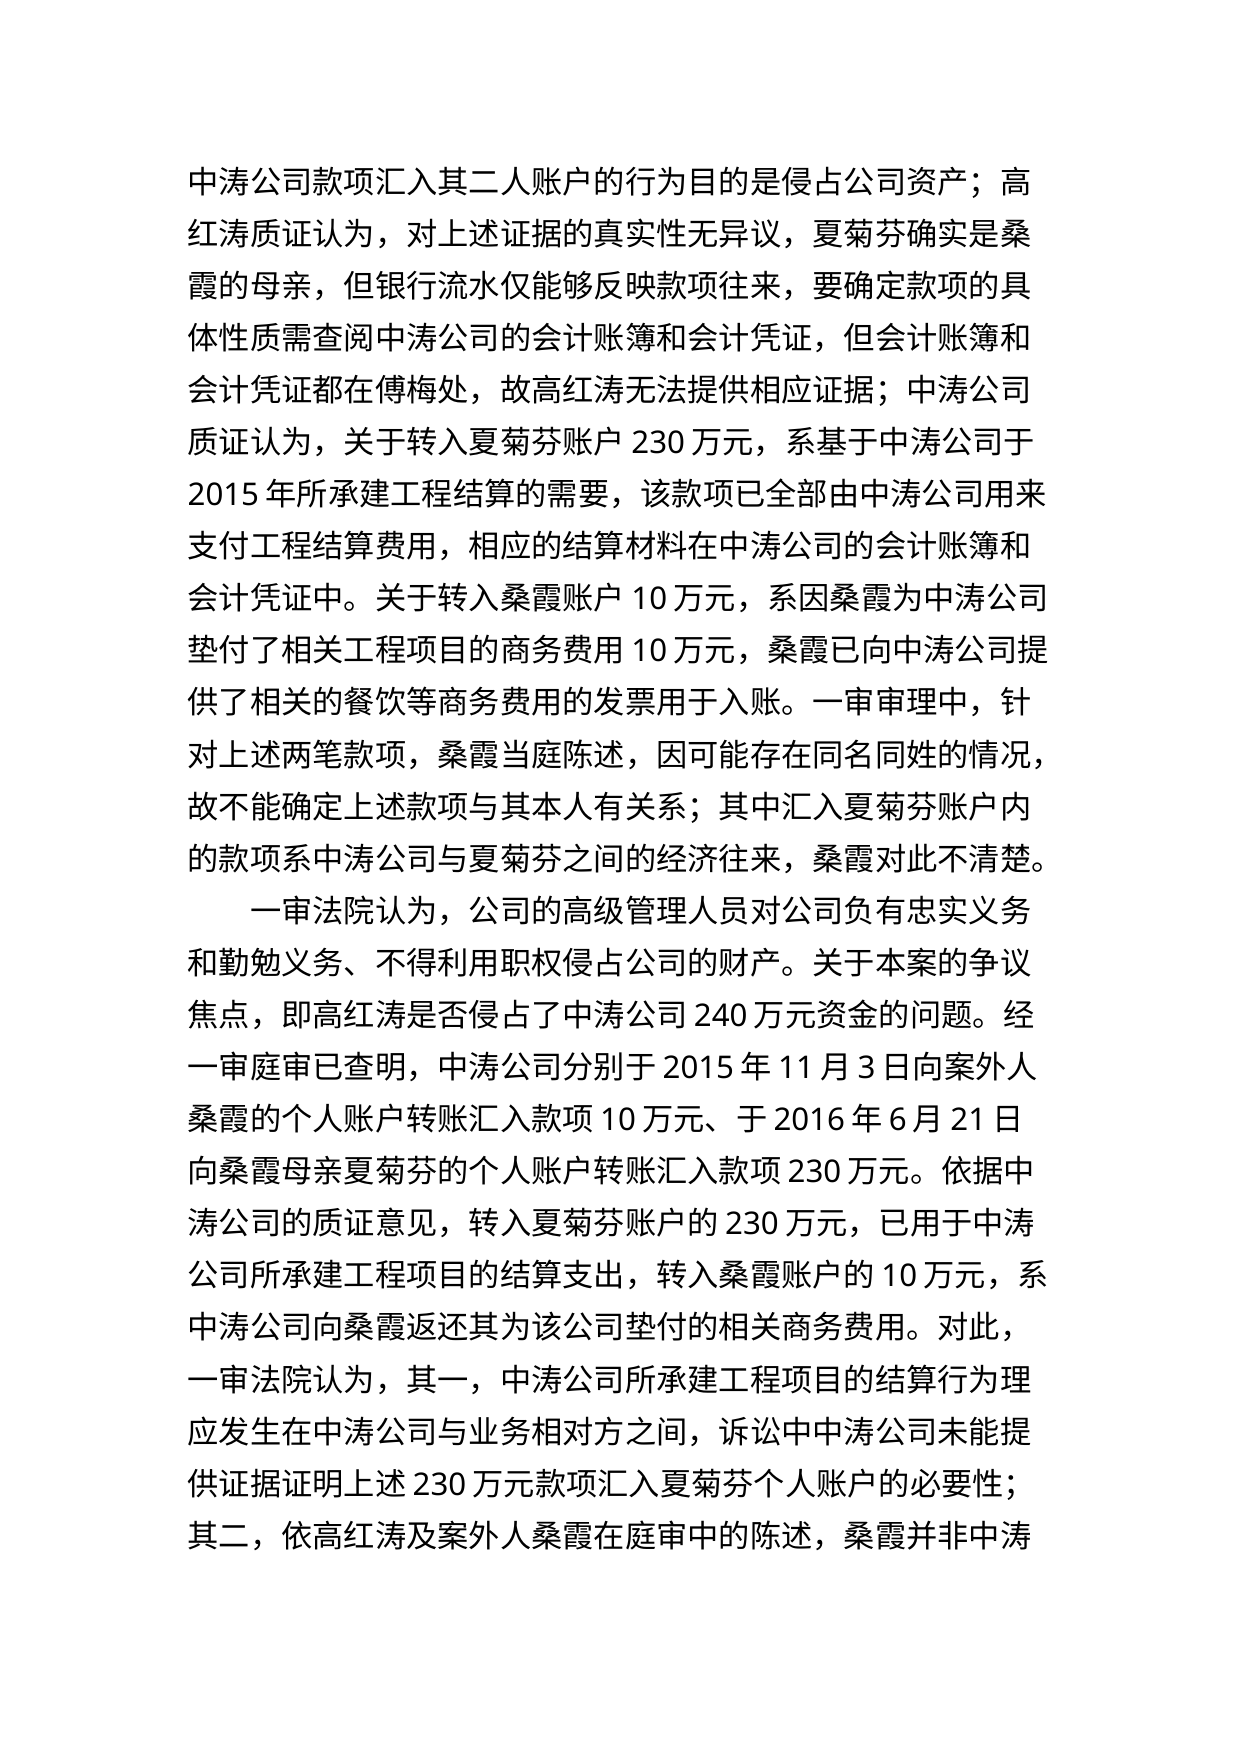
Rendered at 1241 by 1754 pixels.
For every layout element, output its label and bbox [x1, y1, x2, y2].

text [187, 879, 1053, 1556]
text [187, 150, 1053, 879]
